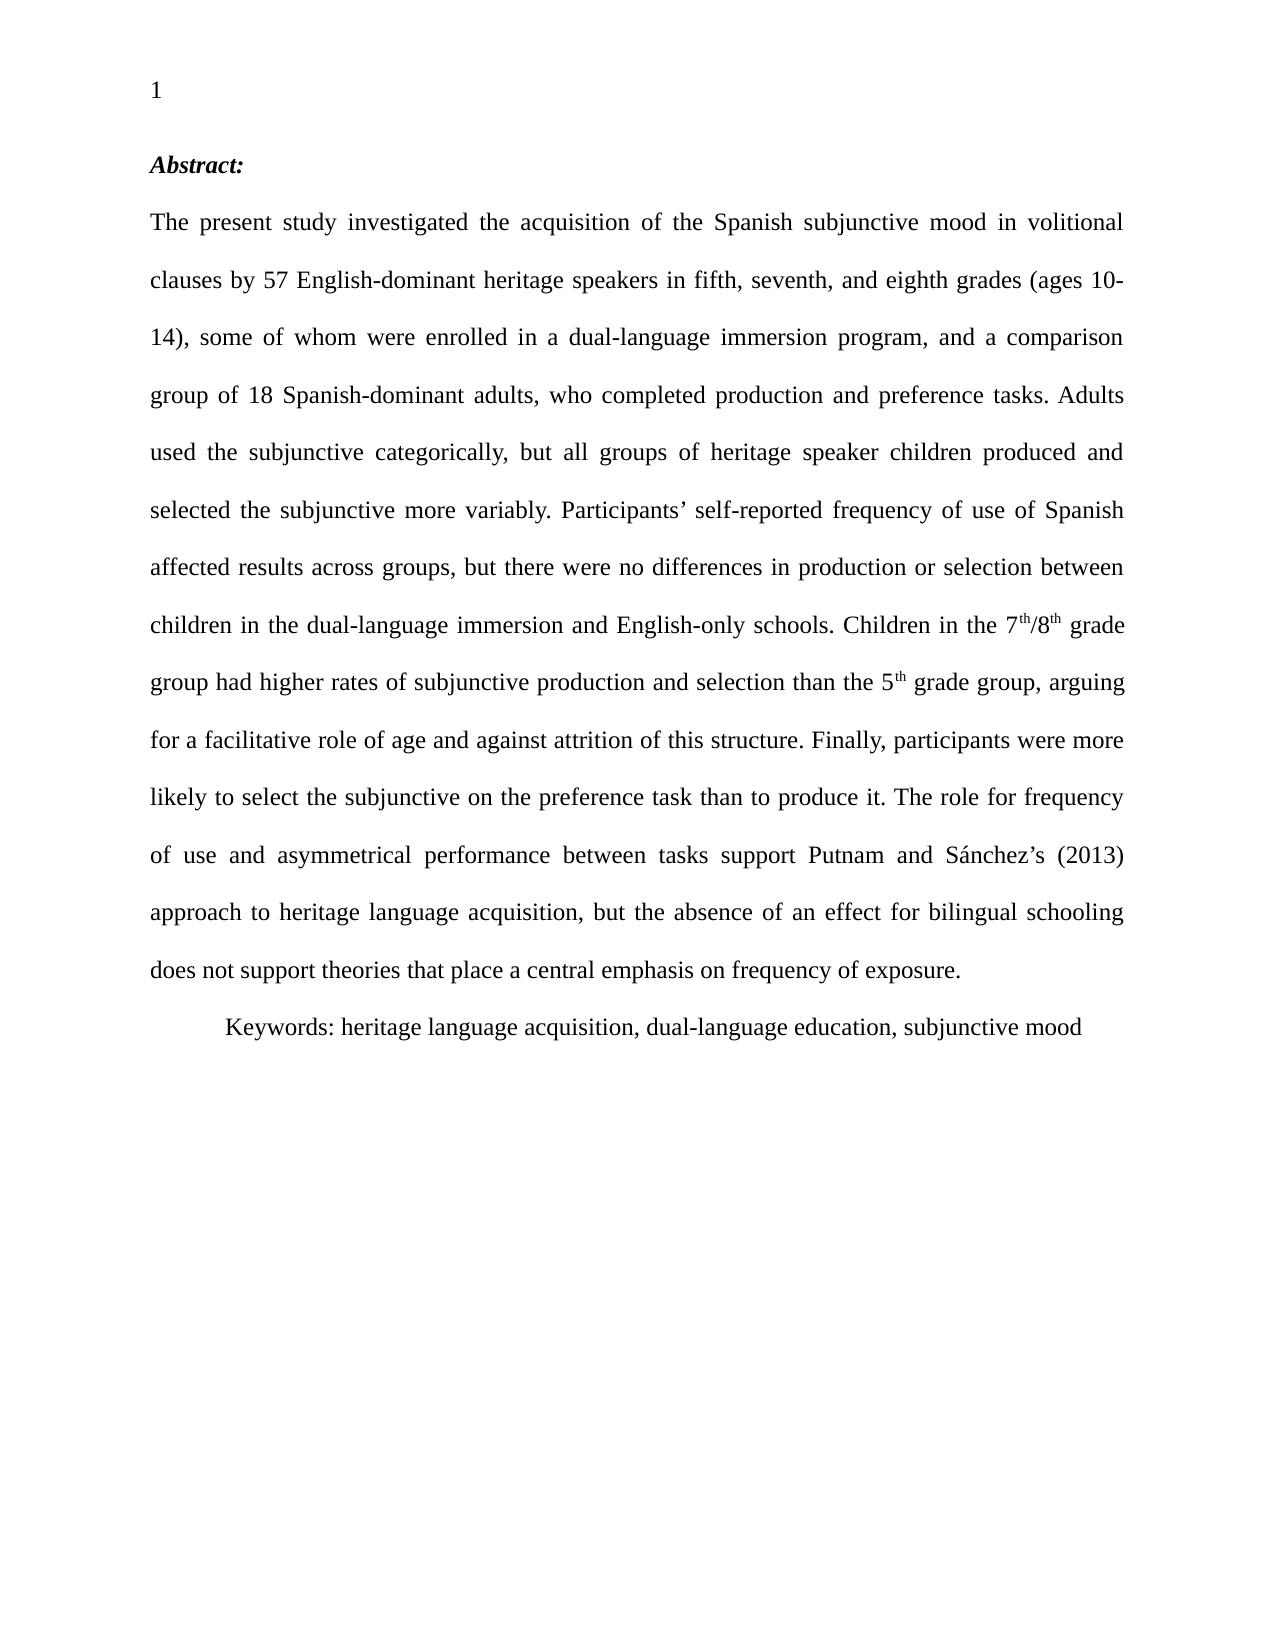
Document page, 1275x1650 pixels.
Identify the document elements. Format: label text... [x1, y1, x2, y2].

text The present study investigated the acquisition of the Spanish subjunctive mood in volitional clauses by 57 English-dominant heritage speakers in fifth, seventh, and eighth grades (ages 10-14), some of whom were enrolled in a dual-language immersion program, and a comparison group of 18 Spanish-dominant adults, who completed production and preference tasks. Adults used the subjunctive categorically, but all groups of heritage speaker children produced and selected the subjunctive more variably. Participants’ self-reported frequency of use of Spanish affected results across groups, but there were no differences in production or selection between children in the dual-language immersion and English-only schools. Children in the 7th/8th grade group had higher rates of subjunctive production and selection than the 5th grade group, arguing for a facilitative role of age and against attrition of this structure. Finally, participants were more likely to select the subjunctive on the preference task than to produce it. The role for frequency of use and asymmetrical performance between tasks support Putnam and Sánchez’s (2013) approach to heritage language acquisition, but the absence of an effect for bilingual schooling does not support theories that place a central emphasis on frequency of exposure. [150, 207, 1125, 984]
text Keywords: heritage language acquisition, dual-language education, subjunctive mood [150, 1012, 1125, 1041]
text Abstract: [150, 150, 1125, 179]
